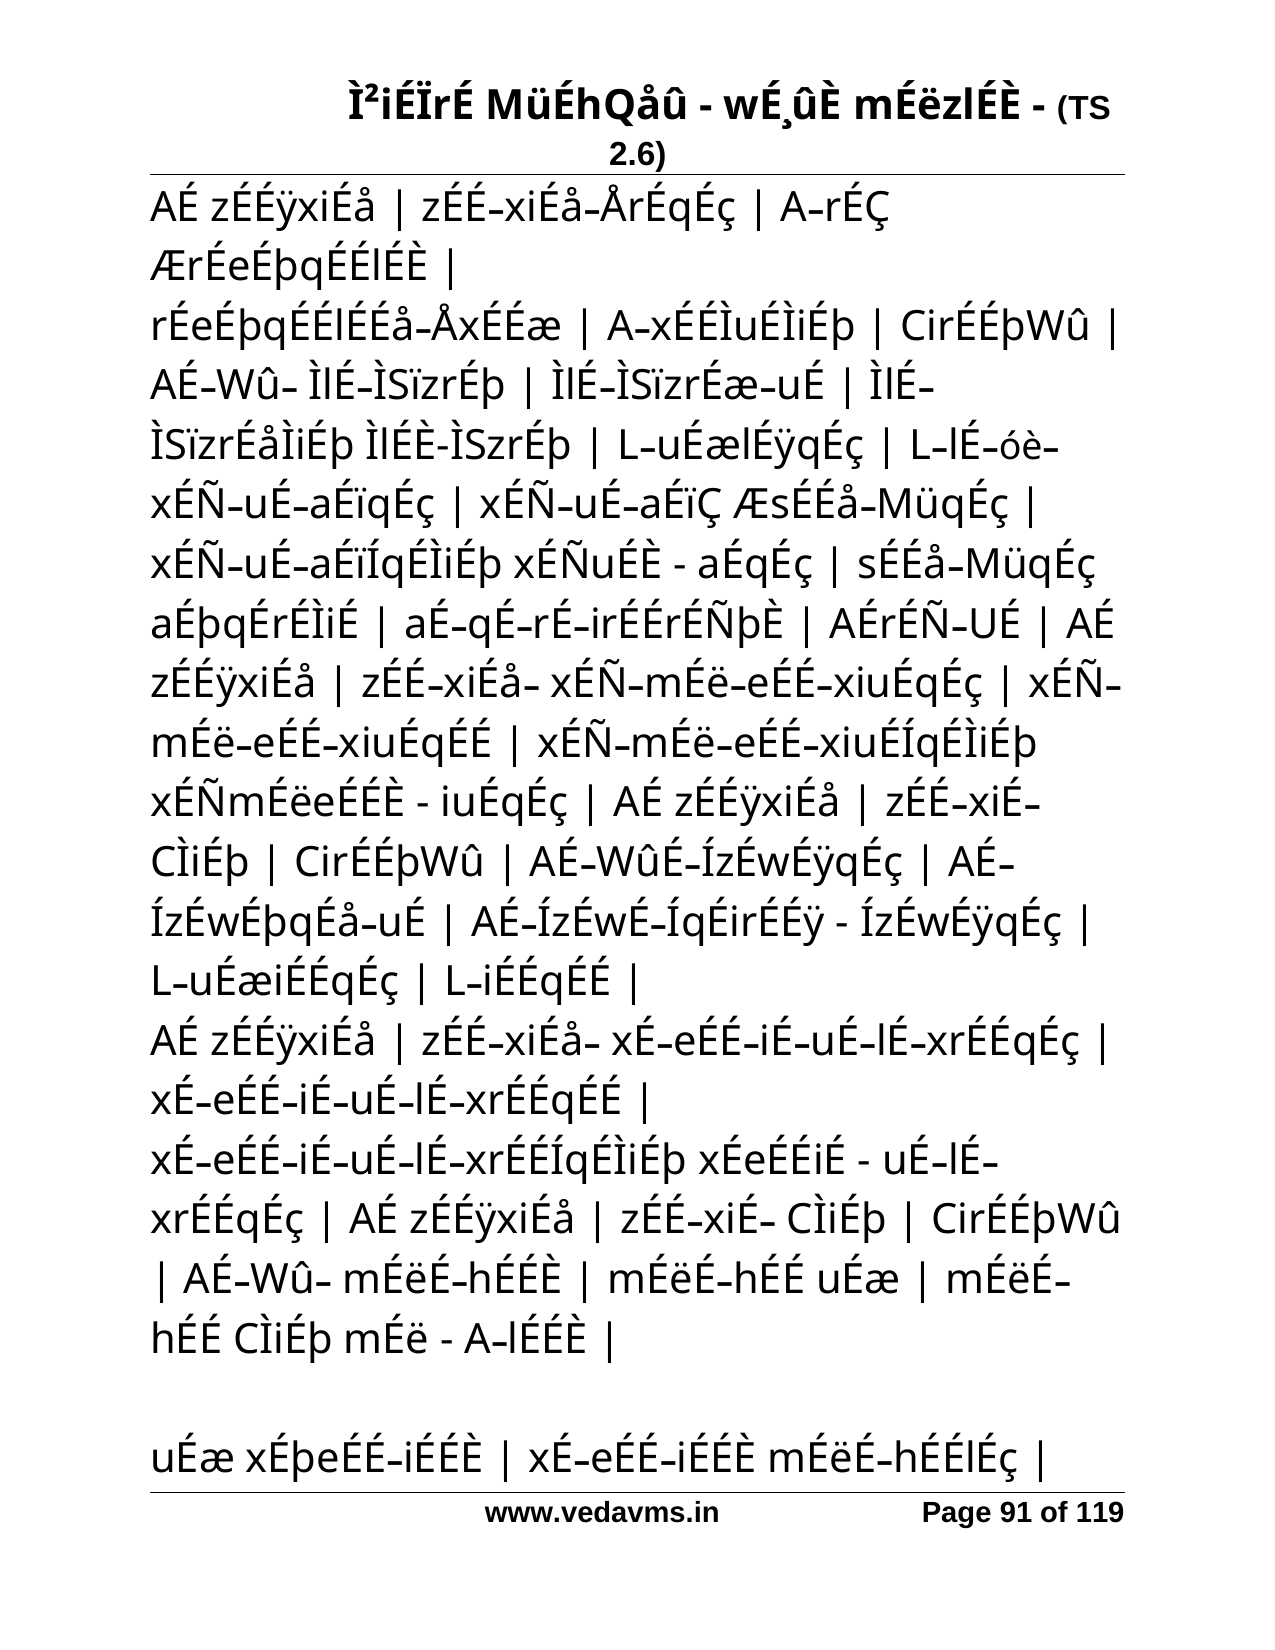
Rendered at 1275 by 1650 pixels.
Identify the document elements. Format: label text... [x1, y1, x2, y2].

text AÉ zÉÉÿxiÉå | zÉÉ–xiÉå– xÉ–eÉÉ–iÉ–uÉ–lÉ–xrÉÉqÉç | xÉ–eÉÉ–iÉ–uÉ–lÉ–xrÉÉqÉÉ | [150, 1011, 1125, 1127]
text mÉëÌiÉþ - uÉå–zÉ–qÉç | rÉ–¥ÉxrÉÉ–zÉÏÈ | AÉ–zÉÏUç aÉþcNåûiÉç | AÉ–zÉÏËUirÉÉÿ-zÉÏÈ | aÉ–cNåû–SÉ | AÉ zÉÉÿxiÉå | zÉÉ–xiÉå–ÅrÉqÉç | A–rÉÇ ÆrÉeÉþqÉÉlÉÈ | [150, 176, 1125, 293]
text uÉæ xÉþeÉÉ–iÉÉÈ | xÉ–eÉÉ–iÉÉÈ mÉëÉ–hÉÉlÉç | xÉ–eÉÉ–iÉÉ CÌiÉþ xÉ - eÉÉ–iÉÉÈ | [150, 1428, 1125, 1484]
